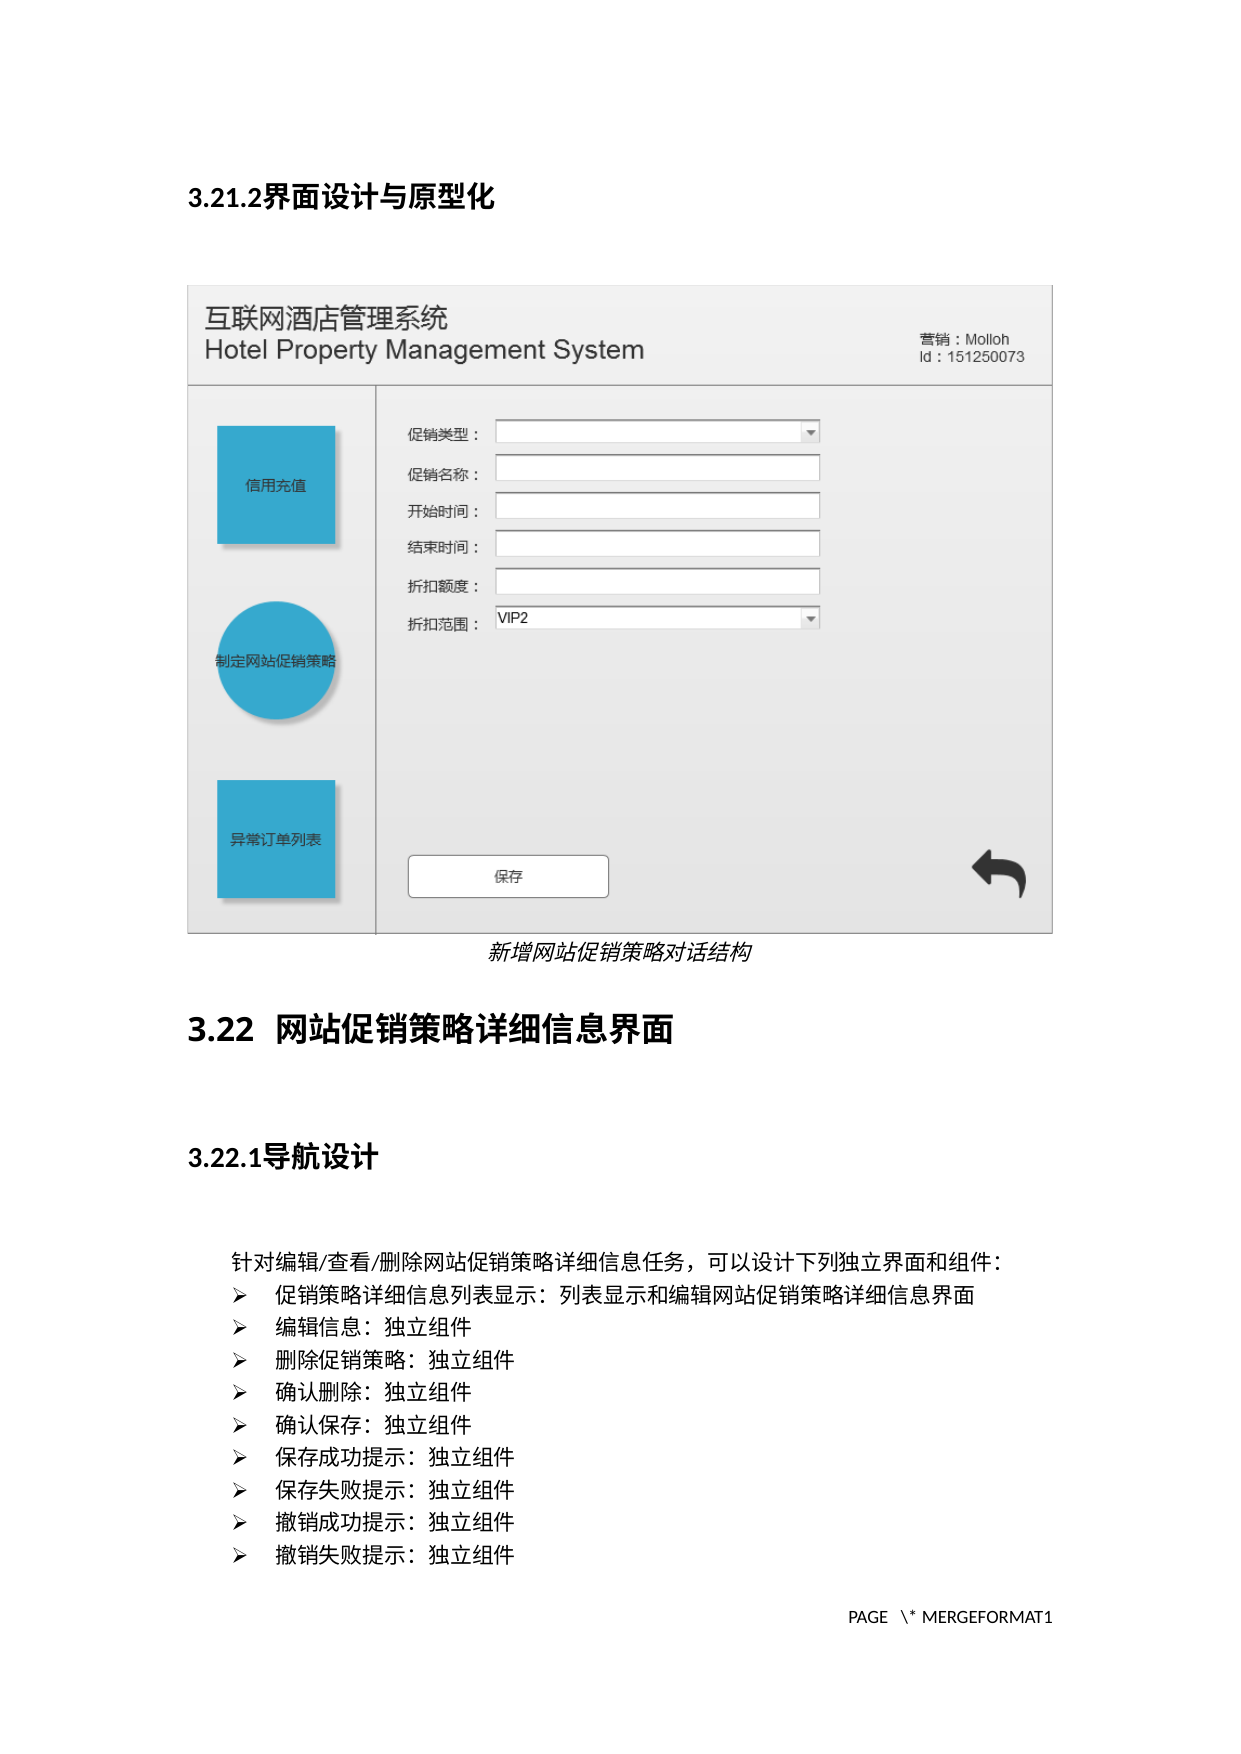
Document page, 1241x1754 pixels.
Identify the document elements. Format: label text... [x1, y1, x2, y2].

list 保存成功提示：独立组件 [231, 1440, 1053, 1472]
picture [187, 285, 1053, 935]
list 促销策略详细信息列表显示：列表显示和编辑网站促销策略详细信息界面 [231, 1277, 1053, 1310]
subtitle 导航设计 [187, 1122, 1053, 1187]
text 针对编辑/查看/删除网站促销策略详细信息任务，可以设计下列独立界面和组件： [231, 1245, 1053, 1277]
list 确认保存：独立组件 [231, 1407, 1053, 1440]
list 编辑信息：独立组件 [231, 1310, 1053, 1342]
subtitle 网站促销策略详细信息界面 [187, 994, 1053, 1059]
list 删除促销策略：独立组件 [231, 1342, 1053, 1375]
subtitle 界面设计与原型化 [187, 162, 1053, 227]
list 保存失败提示：独立组件 [231, 1472, 1053, 1505]
list 撤销成功提示：独立组件 [231, 1505, 1053, 1537]
list 确认删除：独立组件 [231, 1375, 1053, 1407]
list 撤销失败提示：独立组件 [231, 1537, 1053, 1570]
text 新增网站促销策略对话结构 [187, 935, 1053, 967]
